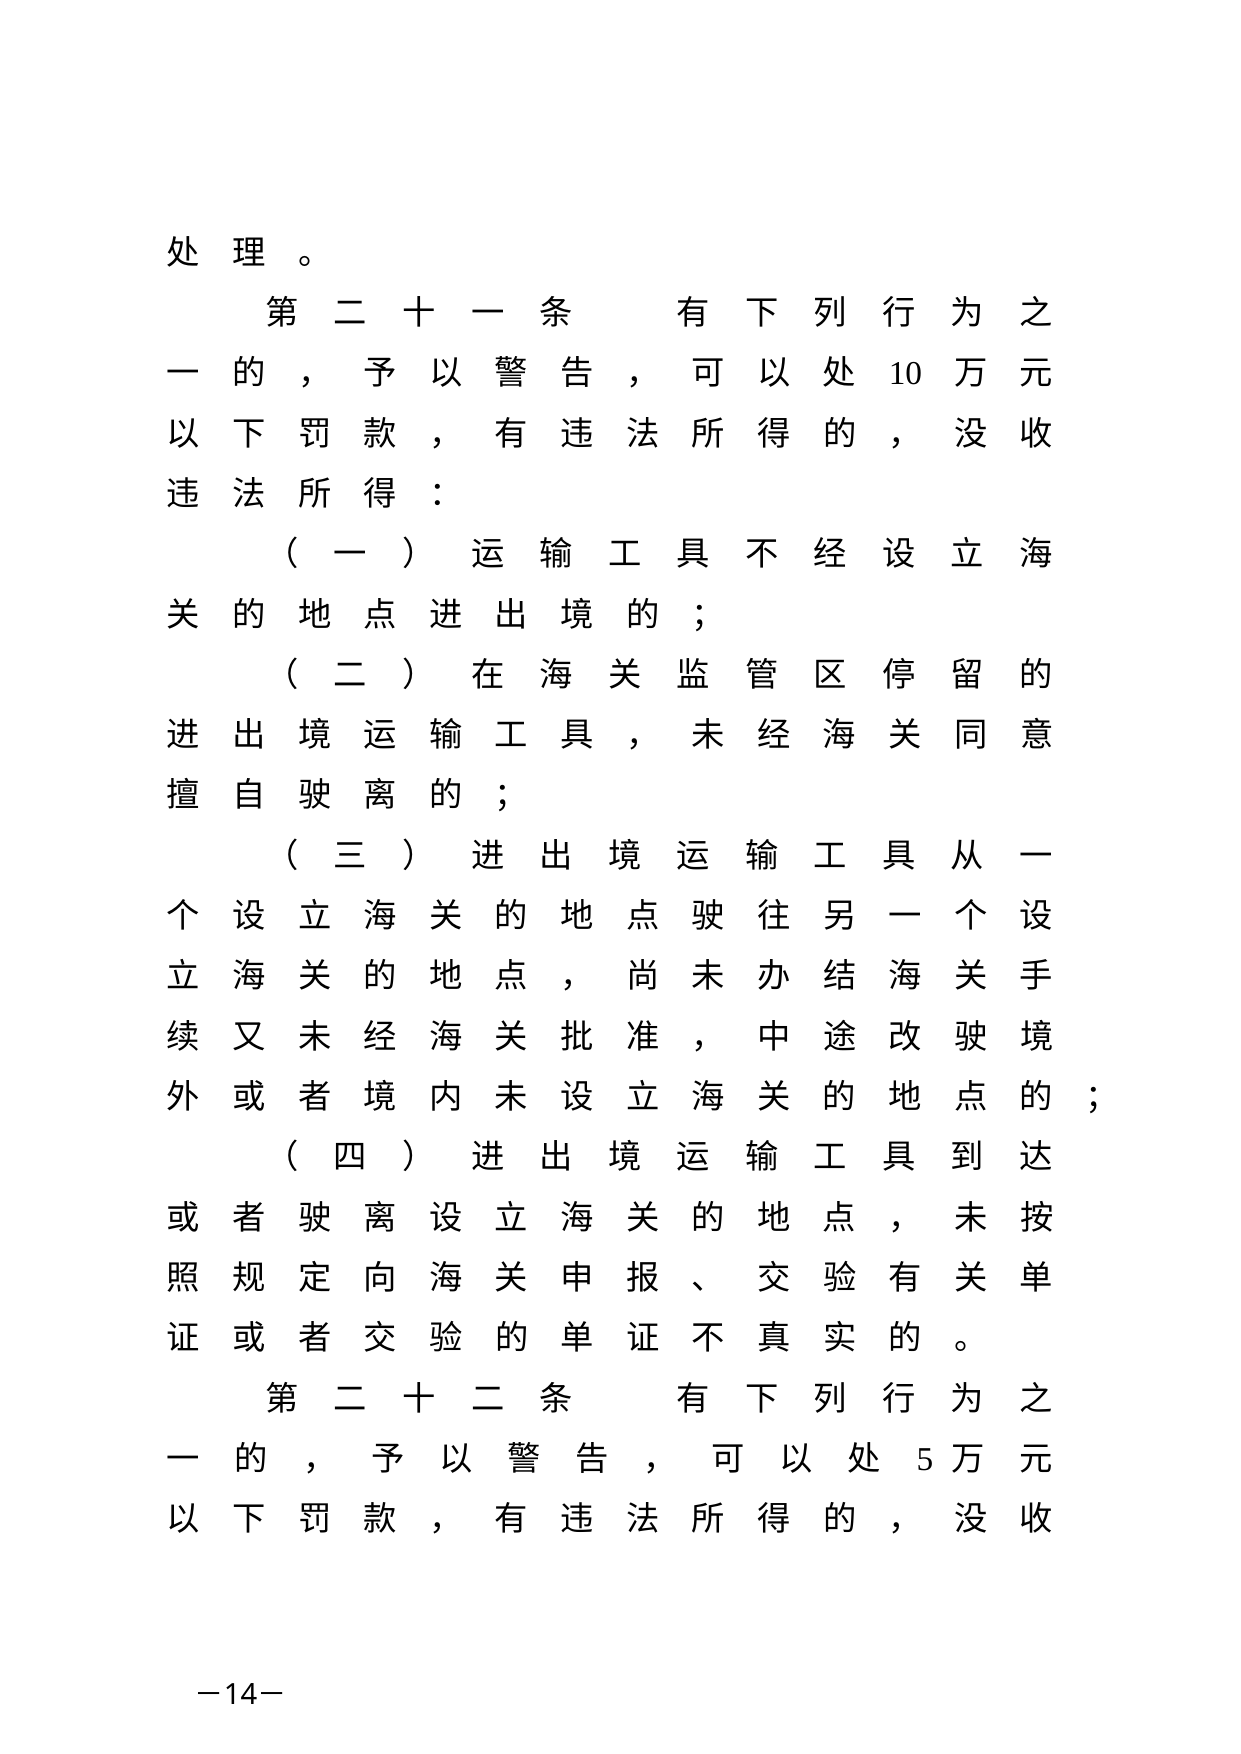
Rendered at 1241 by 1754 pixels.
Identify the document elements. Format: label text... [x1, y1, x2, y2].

text 第二十一条 有下列行为之一的，予以警告，可以处10万元以下罚款，有违法所得的，没收违法所得： [167, 280, 1085, 521]
text （一）运输工具不经设立海关的地点进出境的； [167, 521, 1085, 642]
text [167, 1365, 1085, 1546]
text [167, 219, 1085, 280]
text （二）在海关监管区停留的进出境运输工具，未经海关同意擅自驶离的； [167, 642, 1085, 822]
text （三）进出境运输工具从一个设立海关的地点驶往另一个设立海关的地点，尚未办结海关手续又未经海关批准，中途改驶境外或者境内未设立海关的地点的； [167, 822, 1085, 1124]
text （四）进出境运输工具到达或者驶离设立海关的地点，未按照规定向海关申报、交验有关单证或者交验的单证不真实的。 [167, 1124, 1085, 1365]
